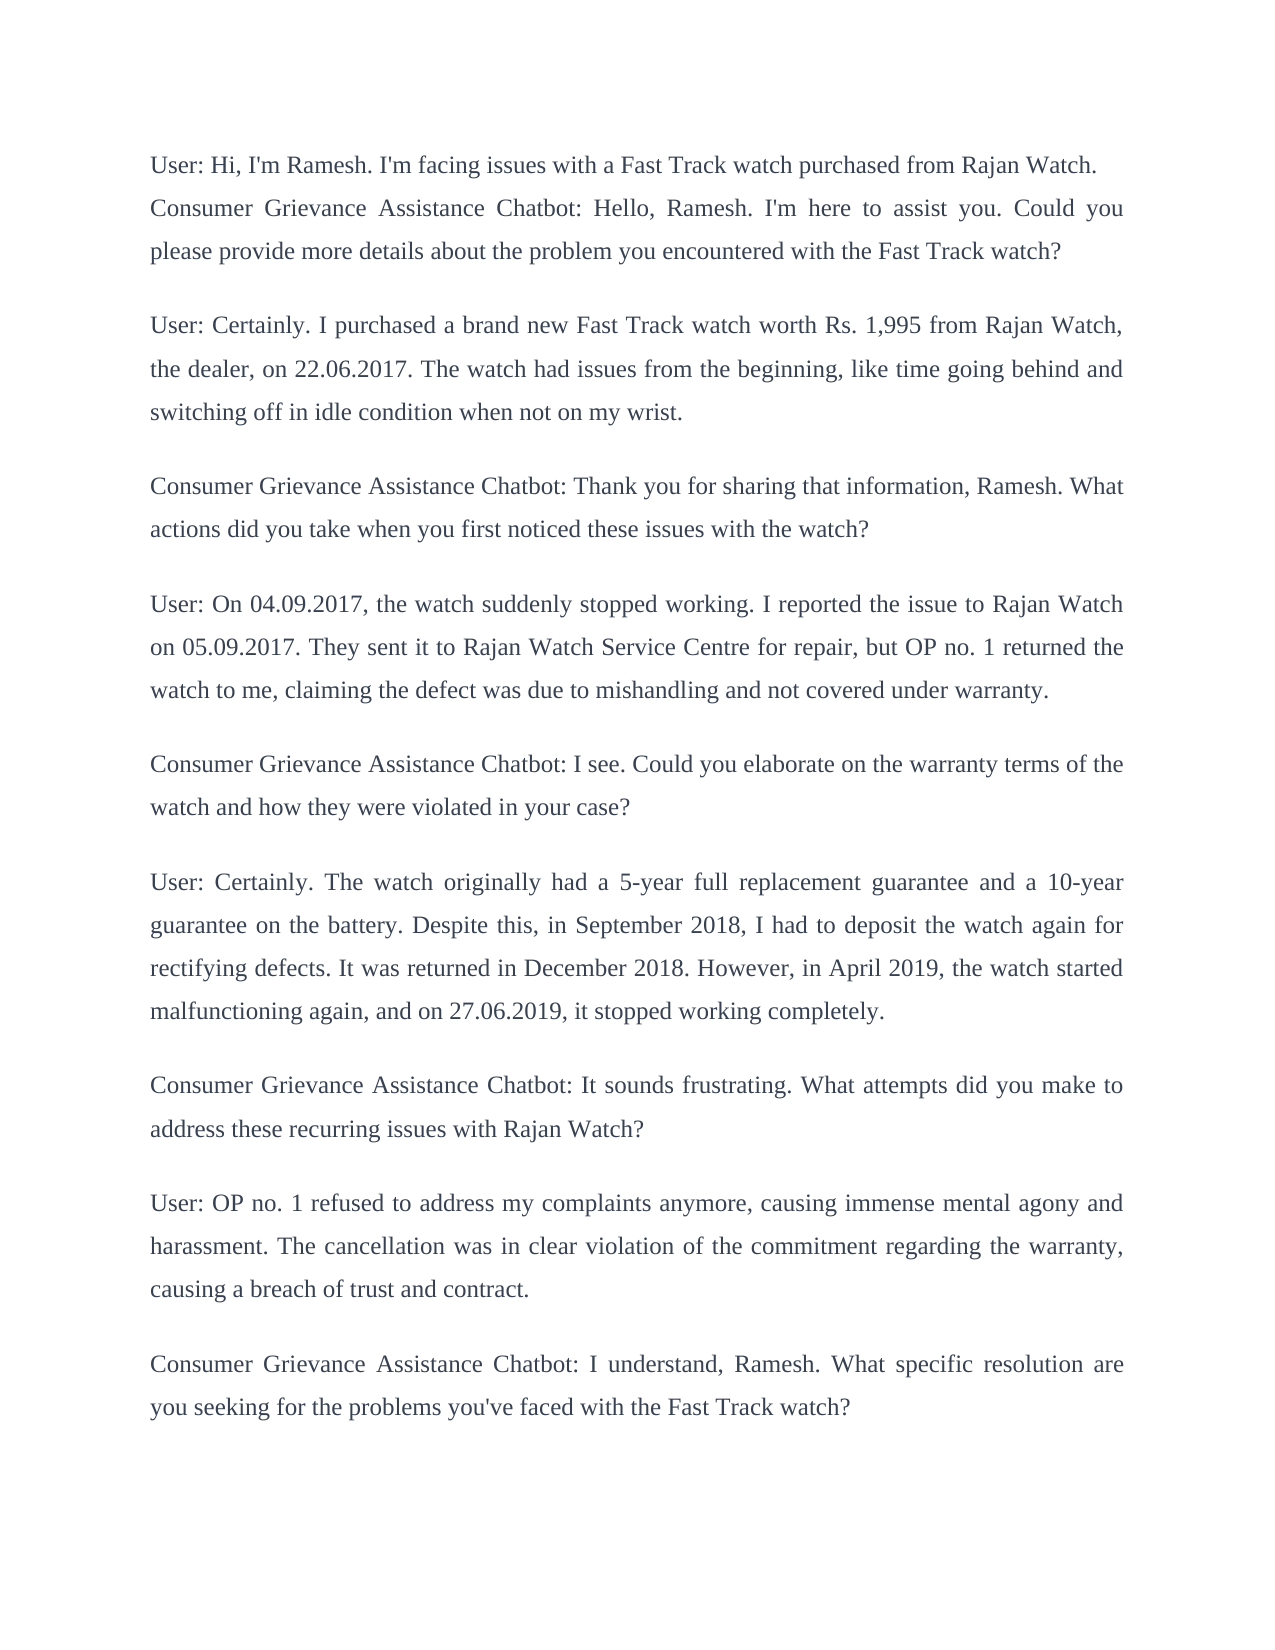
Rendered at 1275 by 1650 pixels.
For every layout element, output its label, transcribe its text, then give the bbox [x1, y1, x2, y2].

text User: Certainly. I purchased a brand new Fast Track watch worth Rs. 1,995 from Rajan Watch, the dealer, on 22.06.2017. The watch had issues from the beginning, like time going behind and switching off in idle condition when not on my wrist. [150, 311, 1125, 426]
text User: On 04.09.2017, the watch suddenly stopped working. I reported the issue to Rajan Watch on 05.09.2017. They sent it to Rajan Watch Service Centre for repair, but OP no. 1 returned the watch to me, claiming the defect was due to mishandling and not covered under warranty. [150, 589, 1125, 704]
text Consumer Grievance Assistance Chatbot: I see. Could you elaborate on the warranty terms of the watch and how they were violated in your case? [150, 749, 1125, 821]
text User: Hi, I'm Ramesh. I'm facing issues with a Fast Track watch purchased from Rajan Watch. [150, 150, 1125, 179]
text Consumer Grievance Assistance Chatbot: Hello, Ramesh. I'm here to assist you. Could you please provide more details about the problem you encountered with the Fast Track watch? [150, 193, 1125, 265]
text User: Certainly. The watch originally had a 5-year full replacement guarantee and a 10-year guarantee on the battery. Despite this, in September 2018, I had to deposit the watch again for rectifying defects. It was returned in December 2018. However, in April 2019, the watch started malfunctioning again, and on 27.06.2019, it stopped working completely. [150, 867, 1125, 1025]
text Consumer Grievance Assistance Chatbot: I understand, Ramesh. What specific resolution are you seeking for the problems you've faced with the Fast Track watch? [150, 1349, 1125, 1421]
text User: OP no. 1 refused to address my complaints anymore, causing immense mental agony and harassment. The cancellation was in clear violation of the commitment regarding the warranty, causing a breach of trust and contract. [150, 1188, 1125, 1303]
text Consumer Grievance Assistance Chatbot: Thank you for sharing that information, Ramesh. What actions did you take when you first noticed these issues with the watch? [150, 471, 1125, 543]
text Consumer Grievance Assistance Chatbot: It sounds frustrating. What attempts did you make to address these recurring issues with Rajan Watch? [150, 1071, 1125, 1142]
